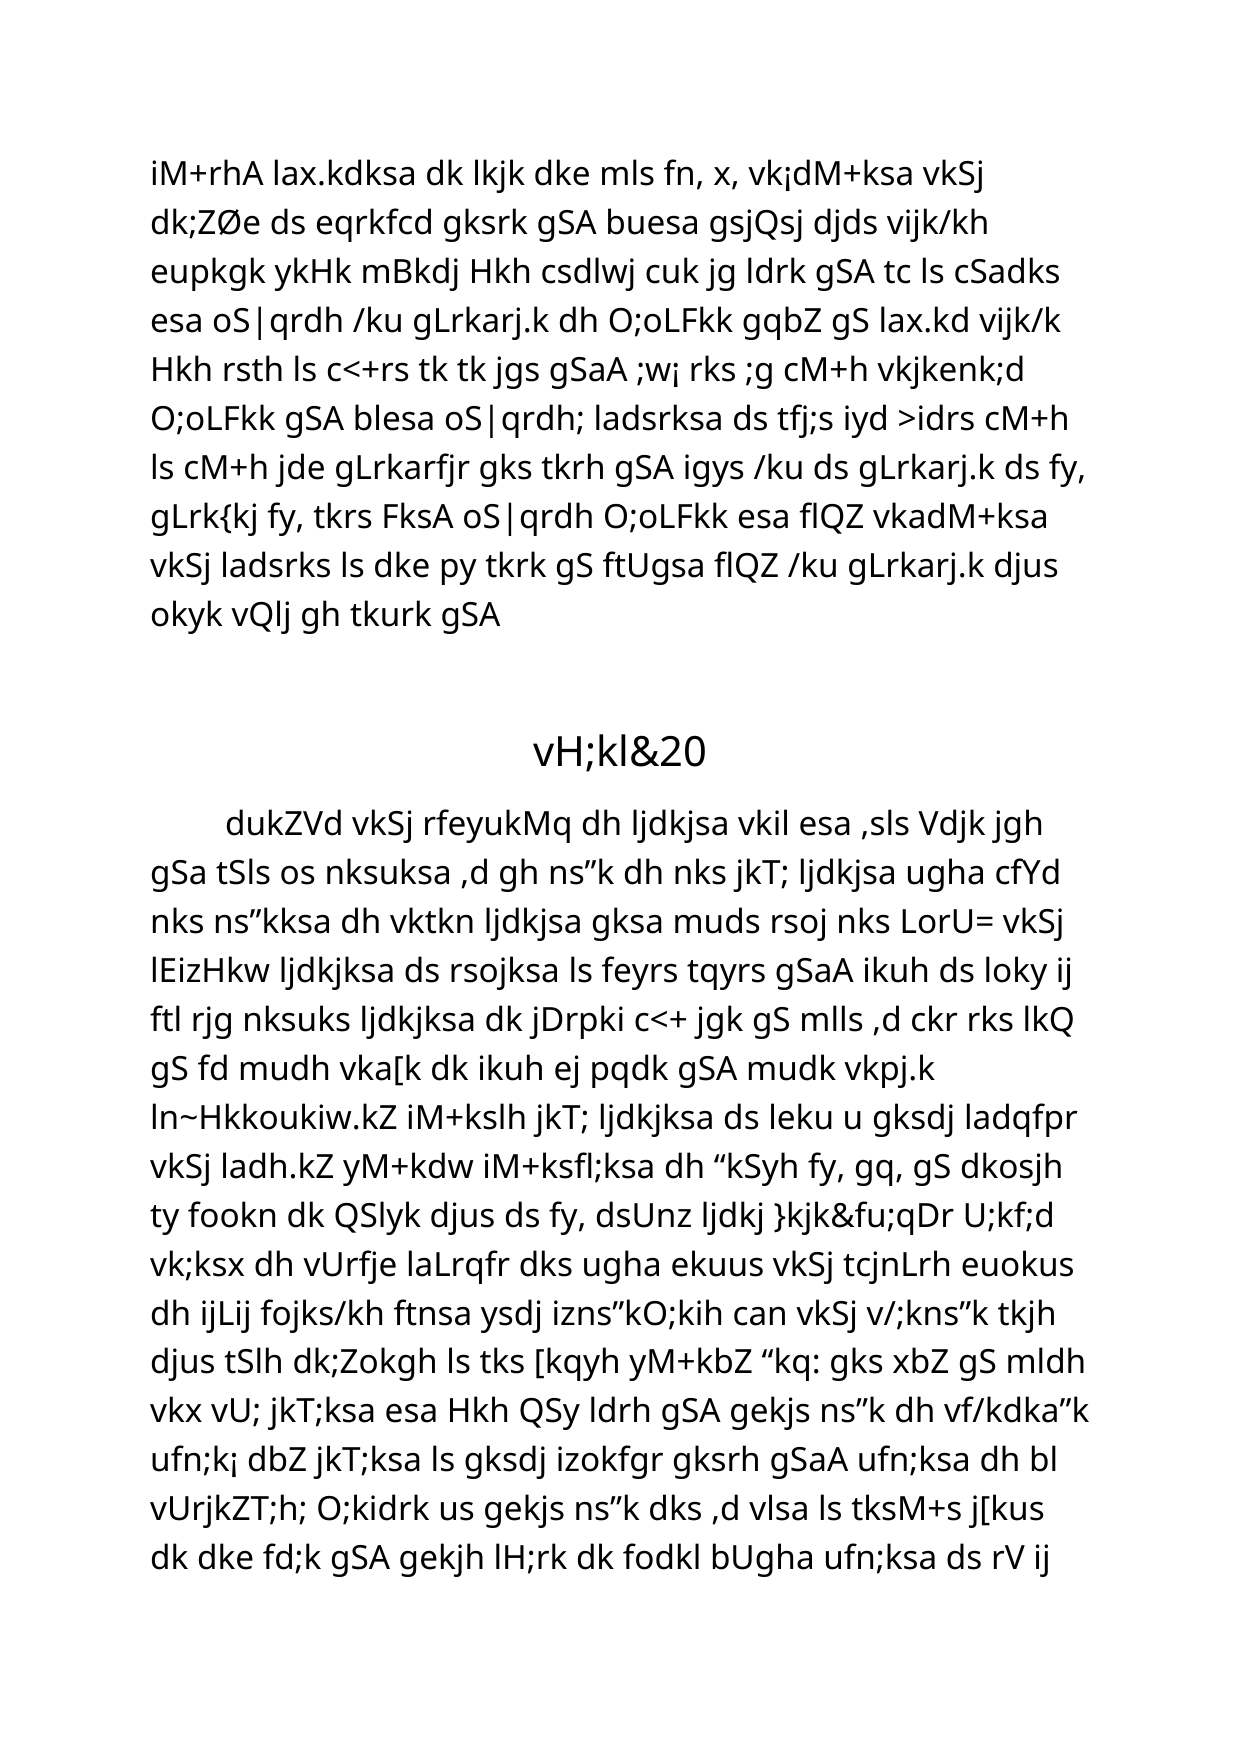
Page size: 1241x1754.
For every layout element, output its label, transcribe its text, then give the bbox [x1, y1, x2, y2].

text vH;kl&20 [150, 722, 1090, 779]
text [150, 150, 1090, 636]
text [150, 800, 1090, 1579]
